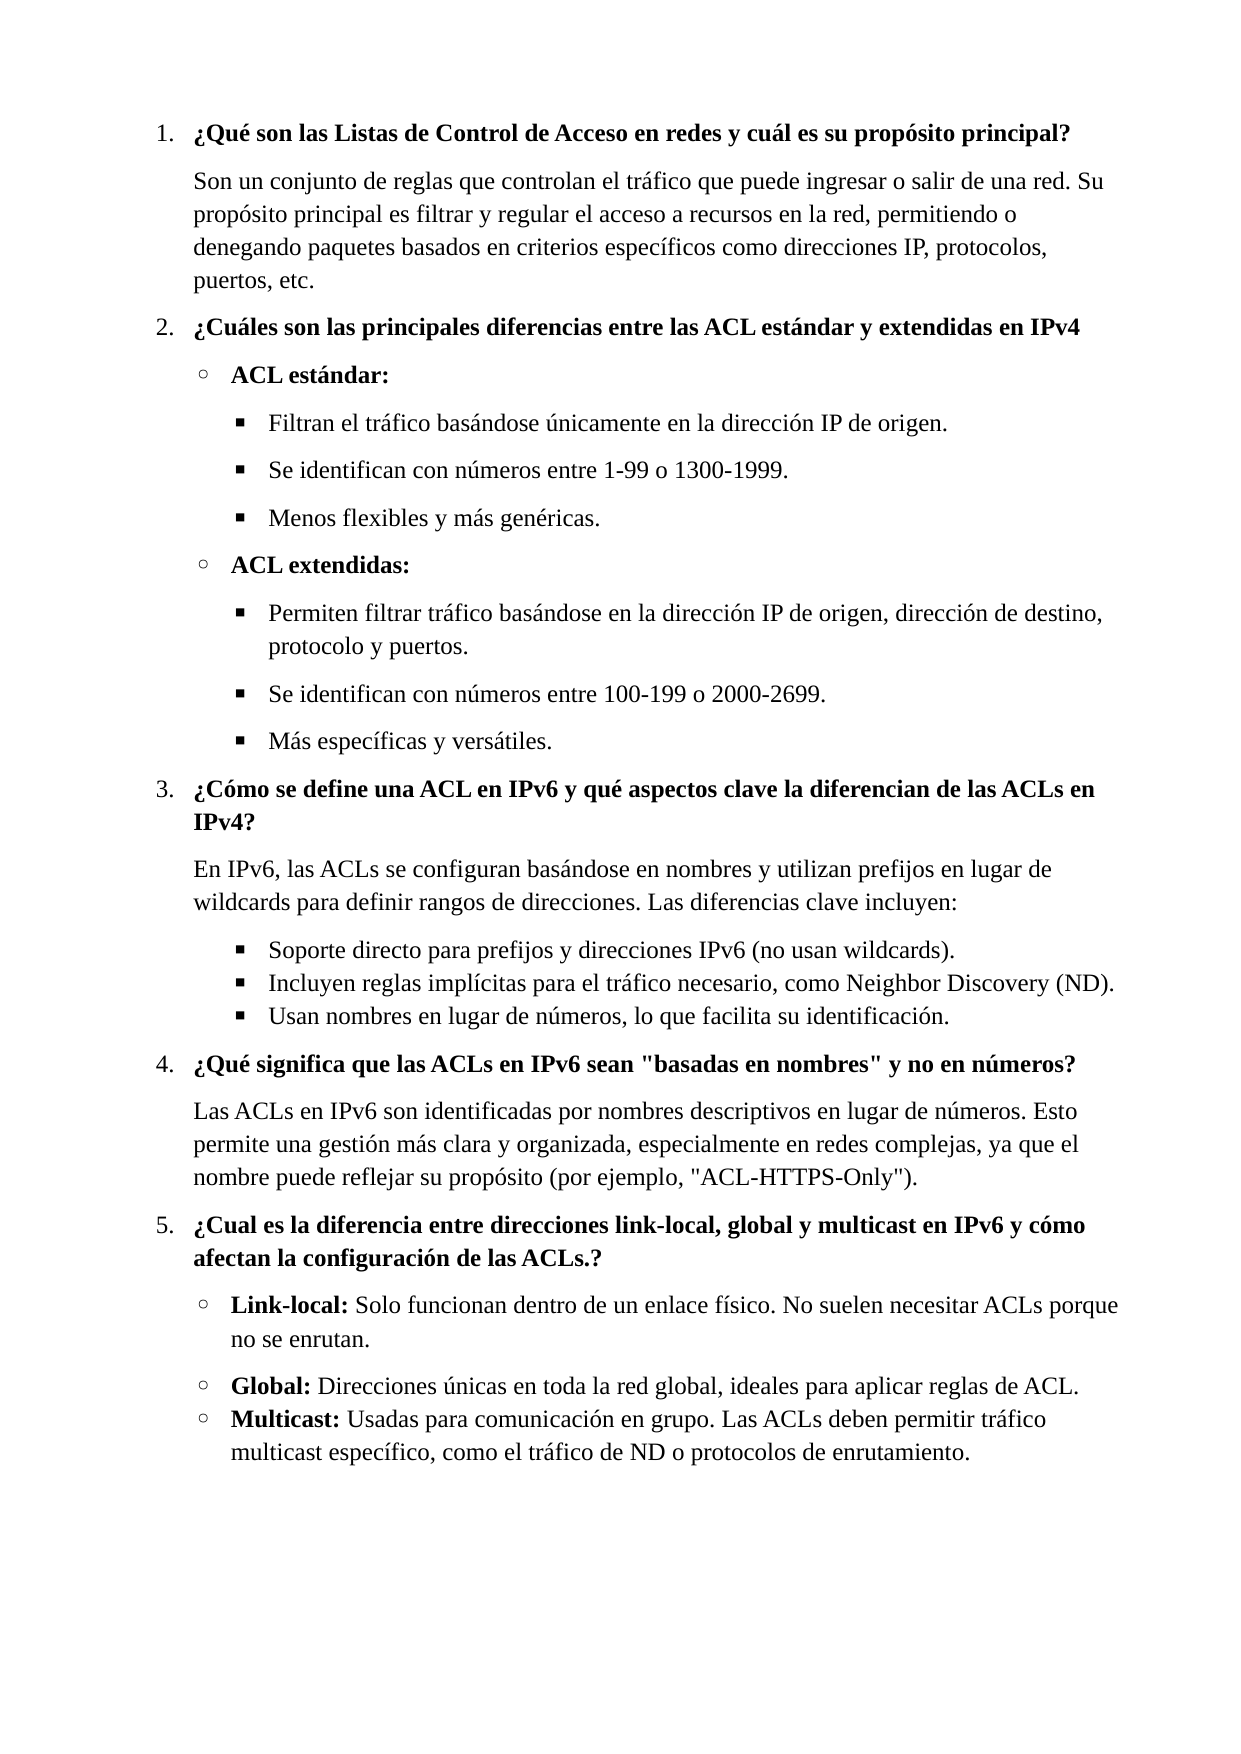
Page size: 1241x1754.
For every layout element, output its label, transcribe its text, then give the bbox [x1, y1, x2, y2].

list Son un conjunto de reglas que controlan el tráfico que puede ingresar o salir de una red. Su propósito principal es filtrar y regular el acceso a recursos en la red, permitiendo o denegando paquetes basados en criterios específicos como direcciones IP, protocolos, puertos, etc. [193, 166, 1122, 293]
list Filtran el tráfico basándose únicamente en la dirección IP de origen. [231, 408, 1122, 436]
list ¿Cuáles son las principales diferencias entre las ACL estándar y extendidas en IPv4 [156, 312, 1122, 341]
list ¿Cual es la diferencia entre direcciones link-local, global y multicast en IPv6 y cómo afectan la configuración de las ACLs.? [156, 1210, 1122, 1272]
list ACL extendidas: [193, 550, 1122, 579]
list Incluyen reglas implícitas para el tráfico necesario, como Neighbor Discovery (ND). [231, 968, 1122, 997]
list Menos flexibles y más genéricas. [231, 503, 1122, 532]
list Usan nombres en lugar de números, lo que facilita su identificación. [231, 1001, 1122, 1030]
list ¿Cómo se define una ACL en IPv6 y qué aspectos clave la diferencian de las ACLs en IPv4? [156, 774, 1122, 836]
list Multicast: Usadas para comunicación en grupo. Las ACLs deben permitir tráfico multicast específico, como el tráfico de ND o protocolos de enrutamiento. [193, 1404, 1122, 1466]
list Soporte directo para prefijos y direcciones IPv6 (no usan wildcards). [231, 935, 1122, 964]
list ¿Qué son las Listas de Control de Acceso en redes y cuál es su propósito principal? [156, 118, 1122, 147]
list Las ACLs en IPv6 son identificadas por nombres descriptivos en lugar de números. Esto permite una gestión más clara y organizada, especialmente en redes complejas, ya que el nombre puede reflejar su propósito (por ejemplo, "ACL-HTTPS-Only"). [193, 1096, 1122, 1191]
list Se identifican con números entre 100-199 o 2000-2699. [231, 679, 1122, 707]
list Global: Direcciones únicas en toda la red global, ideales para aplicar reglas de ACL. [193, 1371, 1122, 1400]
list Permiten filtrar tráfico basándose en la dirección IP de origen, dirección de destino, protocolo y puertos. [231, 598, 1122, 660]
list ¿Qué significa que las ACLs en IPv6 sean "basadas en nombres" y no en números? [156, 1049, 1122, 1077]
list Más específicas y versátiles. [231, 726, 1122, 755]
list En IPv6, las ACLs se configuran basándose en nombres y utilizan prefijos en lugar de wildcards para definir rangos de direcciones. Las diferencias clave incluyen: [193, 854, 1122, 916]
list ACL estándar: [193, 360, 1122, 389]
list Se identifican con números entre 1-99 o 1300-1999. [231, 455, 1122, 484]
list Link-local: Solo funcionan dentro de un enlace físico. No suelen necesitar ACLs porque no se enrutan. [193, 1291, 1122, 1352]
